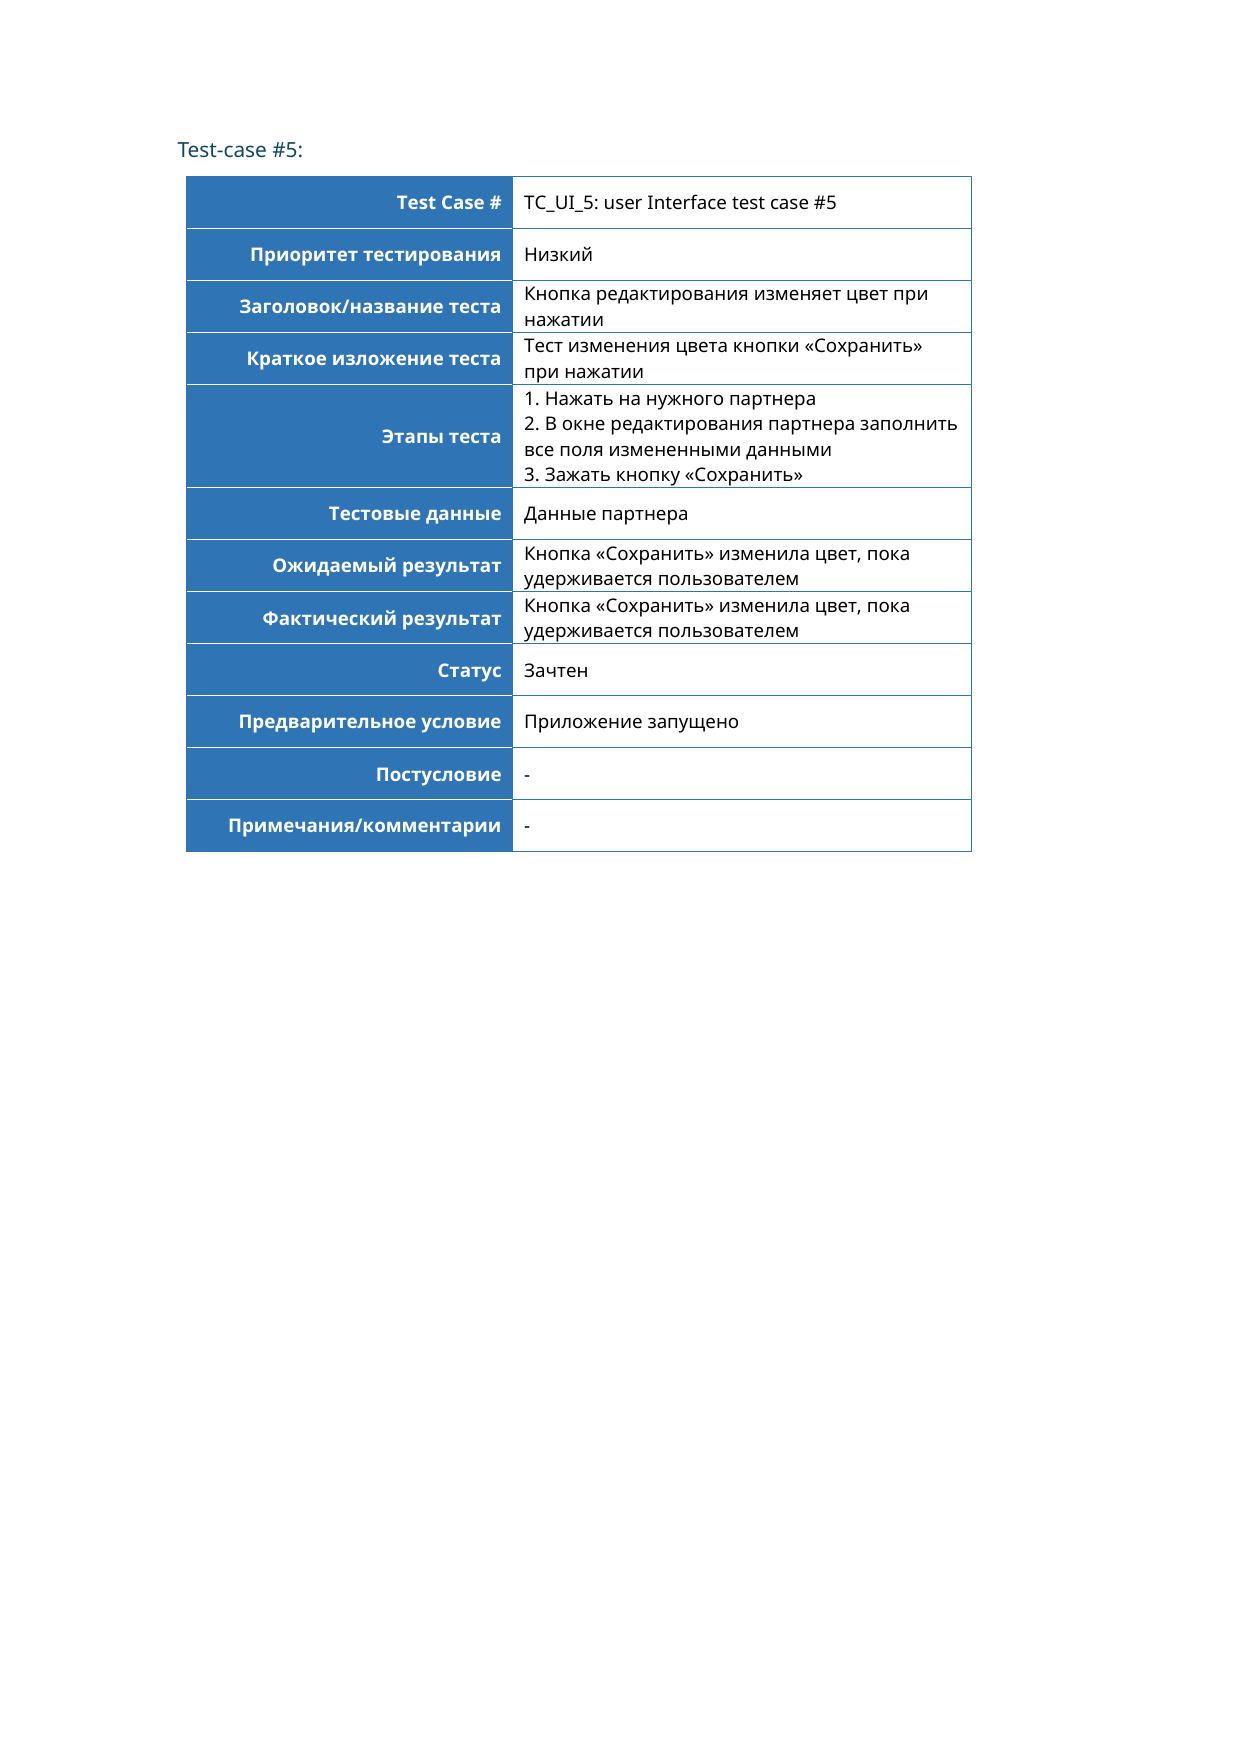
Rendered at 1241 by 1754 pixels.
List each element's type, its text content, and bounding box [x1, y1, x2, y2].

table_cell Фактический результат [187, 592, 512, 643]
table_cell Тестовые данные [187, 488, 512, 539]
table_cell Статус [187, 644, 512, 695]
table_cell Кнопка редактирования изменяет цвет при нажатии [513, 281, 971, 332]
table_cell Краткое изложение теста [187, 333, 512, 384]
table_cell Тест изменения цвета кнопки «Сохранить» при нажатии [513, 333, 971, 384]
table_cell Приоритет тестирования [187, 229, 512, 280]
table_header TC_UI_5: user Interface test case #5 [513, 177, 971, 228]
table_cell Зачтен [513, 644, 971, 695]
table_cell Кнопка «Сохранить» изменила цвет, пока удерживается пользователем [513, 540, 971, 591]
table_cell Примечания/комментарии [187, 800, 512, 851]
table_cell Кнопка «Сохранить» изменила цвет, пока удерживается пользователем [513, 592, 971, 643]
table_cell Данные партнера [513, 488, 971, 539]
table_cell Предварительное условие [187, 696, 512, 747]
table_cell - [513, 800, 971, 851]
table_cell Заголовок/название теста [187, 281, 512, 332]
table_cell 1. Нажать на нужного партнера 2. В окне редактирования партнера заполнить все поля измененными данными 3. Зажать кнопку «Сохранить» [513, 385, 971, 487]
table_cell Приложение запущено [513, 696, 971, 747]
table_cell Этапы теста [187, 385, 512, 487]
subtitle Test-case #5: [177, 135, 1152, 163]
table_header Test Case # [187, 177, 512, 228]
table_cell Постусловие [187, 748, 512, 799]
table_cell Ожидаемый результат [187, 540, 512, 591]
table_cell - [513, 748, 971, 799]
table_cell Низкий [513, 229, 971, 280]
